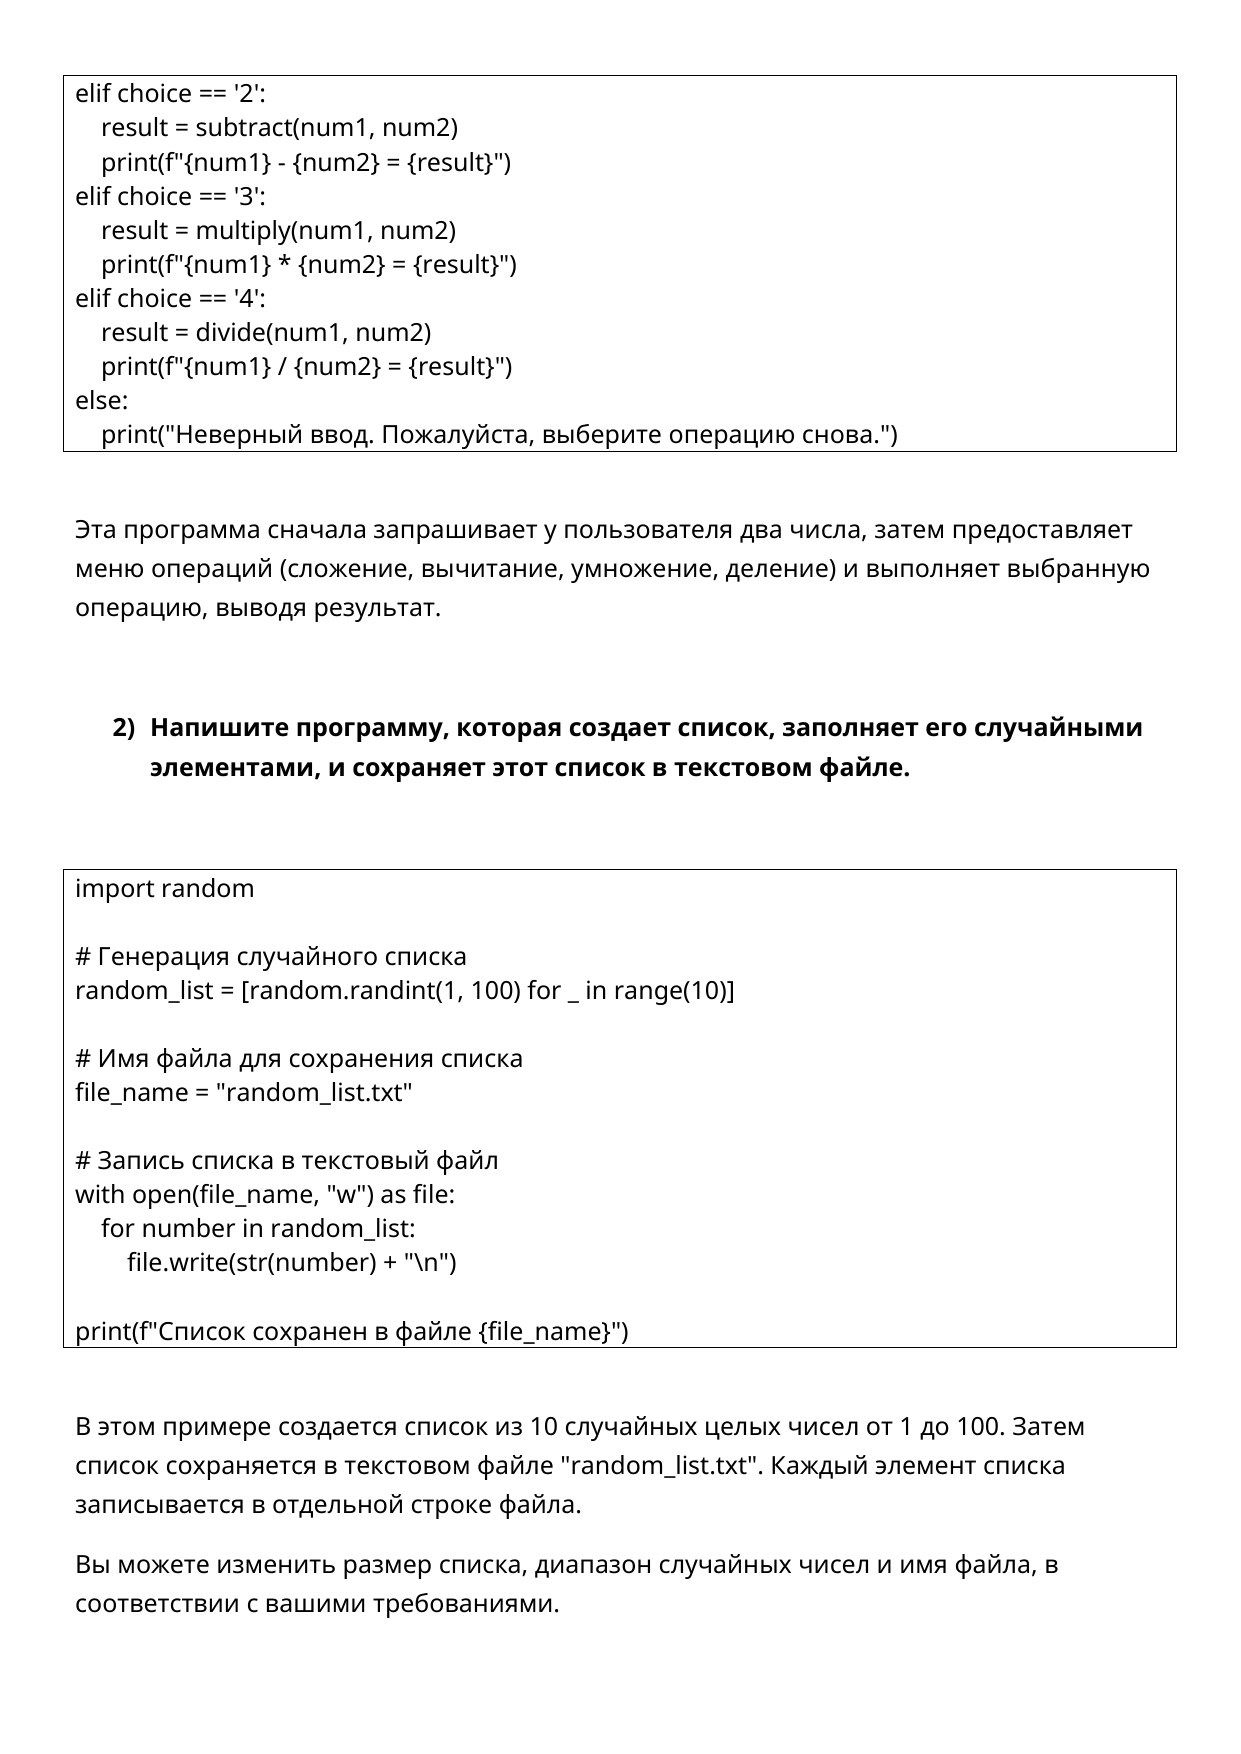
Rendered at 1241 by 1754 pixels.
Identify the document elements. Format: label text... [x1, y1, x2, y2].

text В этом примере создается список из 10 случайных целых чисел от 1 до 100. Затем список сохраняется в текстовом файле "random_list.txt". Каждый элемент списка записывается в отдельной строке файла. [75, 1408, 1165, 1521]
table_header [64, 76, 1176, 451]
list Напишите программу, которая создает список, заполняет его случайными элементами, и сохраняет этот список в текстовом файле. [112, 710, 1165, 783]
text Эта программа сначала запрашивает у пользователя два числа, затем предоставляет меню операций (сложение, вычитание, умножение, деление) и выполняет выбранную операцию, выводя результат. [75, 512, 1165, 624]
table_header import random # Генерация случайного списка random_list = [random.randint(1, 100) for _ in range(10)] # Имя файла для сохранения списка file_name = "random_list.txt" # Запись списка в текстовый файл with open(file_name, "w") as file: for number in random_list: file.write(str(number) + "\n") print(f"Список сохранен в файле {file_name}") [64, 870, 1176, 1347]
text Вы можете изменить размер списка, диапазон случайных чисел и имя файла, в соответствии с вашими требованиями. [75, 1547, 1165, 1620]
